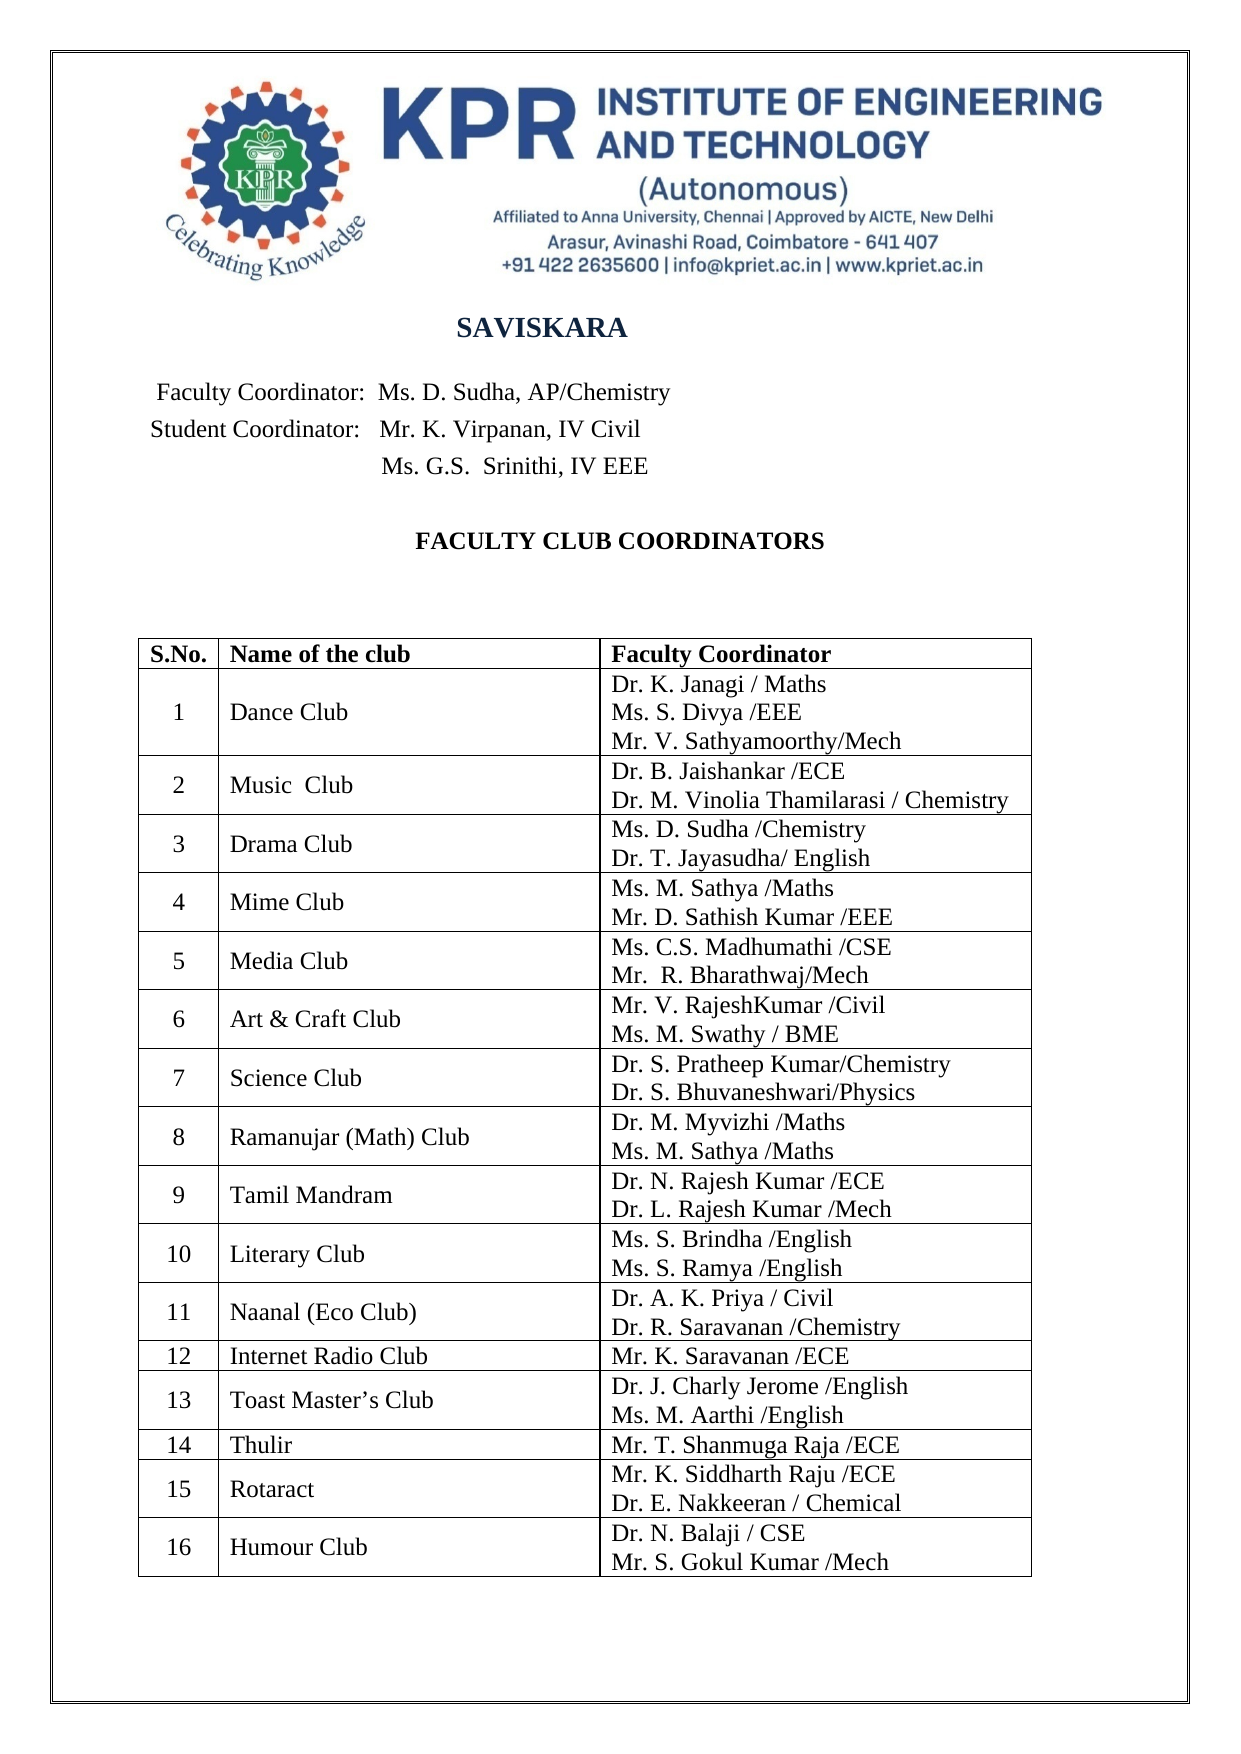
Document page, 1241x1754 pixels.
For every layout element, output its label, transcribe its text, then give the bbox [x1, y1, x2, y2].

table_cell Internet Radio Club [219, 1341, 599, 1370]
table_header Name of the club [219, 639, 599, 668]
table_cell Mime Club [219, 873, 599, 931]
table_cell 14 [139, 1430, 218, 1458]
table_cell Rotaract [219, 1460, 599, 1517]
table_cell 15 [139, 1460, 218, 1517]
table_cell 4 [139, 873, 218, 931]
table_cell Mr. V. RajeshKumar /Civil Ms. M. Swathy / BME [601, 990, 1031, 1048]
text Ms. G.S. Srinithi, IV EEE [150, 451, 1090, 480]
table_cell Media Club [219, 932, 599, 989]
table_cell 13 [139, 1371, 218, 1429]
table_cell 12 [139, 1341, 218, 1370]
table_header Faculty Coordinator [601, 639, 1031, 668]
table_cell Naanal (Eco Club) [219, 1283, 599, 1340]
table_cell 2 [139, 756, 218, 813]
table_cell Mr. K. Siddharth Raju /ECE Dr. E. Nakkeeran / Chemical [601, 1460, 1031, 1517]
table_cell Toast Master’s Club [219, 1371, 599, 1429]
table_cell 1 [139, 669, 218, 755]
table_cell Mr. T. Shanmuga Raja /ECE [601, 1430, 1031, 1458]
table_cell 10 [139, 1224, 218, 1282]
table_cell 11 [139, 1283, 218, 1340]
text SAVISKARA [150, 302, 1090, 343]
table_cell Dr. S. Pratheep Kumar/Chemistry Dr. S. Bhuvaneshwari/Physics [601, 1049, 1031, 1106]
text FACULTY CLUB COORDINATORS [150, 526, 1090, 555]
table_cell Ms. S. Brindha /English Ms. S. Ramya /English [601, 1224, 1031, 1282]
table_cell Ms. C.S. Madhumathi /CSE Mr. R. Bharathwaj/Mech [601, 932, 1031, 989]
table_cell Dr. M. Myvizhi /Maths Ms. M. Sathya /Maths [601, 1107, 1031, 1165]
table_cell 5 [139, 932, 218, 989]
table_cell 16 [139, 1518, 218, 1576]
table_header S.No. [139, 639, 218, 668]
table_cell Art & Craft Club [219, 990, 599, 1048]
table_cell Science Club [219, 1049, 599, 1106]
table_cell 8 [139, 1107, 218, 1165]
table_cell Tamil Mandram [219, 1166, 599, 1223]
table_cell 3 [139, 815, 218, 872]
table_cell Drama Club [219, 815, 599, 872]
table_cell Dr. B. Jaishankar /ECE Dr. M. Vinolia Thamilarasi / Chemistry [601, 756, 1031, 813]
text Student Coordinator: Mr. K. Virpanan, IV Civil [150, 414, 1090, 443]
table_cell Ramanujar (Math) Club [219, 1107, 599, 1165]
table_cell Ms. M. Sathya /Maths Mr. D. Sathish Kumar /EEE [601, 873, 1031, 931]
table_cell Ms. D. Sudha /Chemistry Dr. T. Jayasudha/ English [601, 815, 1031, 872]
table_cell Dr. J. Charly Jerome /English Ms. M. Aarthi /English [601, 1371, 1031, 1429]
table_cell 9 [139, 1166, 218, 1223]
table_cell Dr. N. Balaji / CSE Mr. S. Gokul Kumar /Mech [601, 1518, 1031, 1576]
table_cell Literary Club [219, 1224, 599, 1282]
table_cell Music Club [219, 756, 599, 813]
text Faculty Coordinator: Ms. D. Sudha, AP/Chemistry [150, 377, 1090, 406]
table_cell Thulir [219, 1430, 599, 1458]
table_cell Dr. A. K. Priya / Civil Dr. R. Saravanan /Chemistry [601, 1283, 1031, 1340]
table_cell Mr. K. Saravanan /ECE [601, 1341, 1031, 1370]
table_cell 6 [139, 990, 218, 1048]
table_cell Dr. N. Rajesh Kumar /ECE Dr. L. Rajesh Kumar /Mech [601, 1166, 1031, 1223]
picture [145, 54, 1121, 302]
table_cell Dance Club [219, 669, 599, 755]
table_cell Dr. K. Janagi / Maths Ms. S. Divya /EEE Mr. V. Sathyamoorthy/Mech [601, 669, 1031, 755]
table_cell Humour Club [219, 1518, 599, 1576]
table_cell 7 [139, 1049, 218, 1106]
